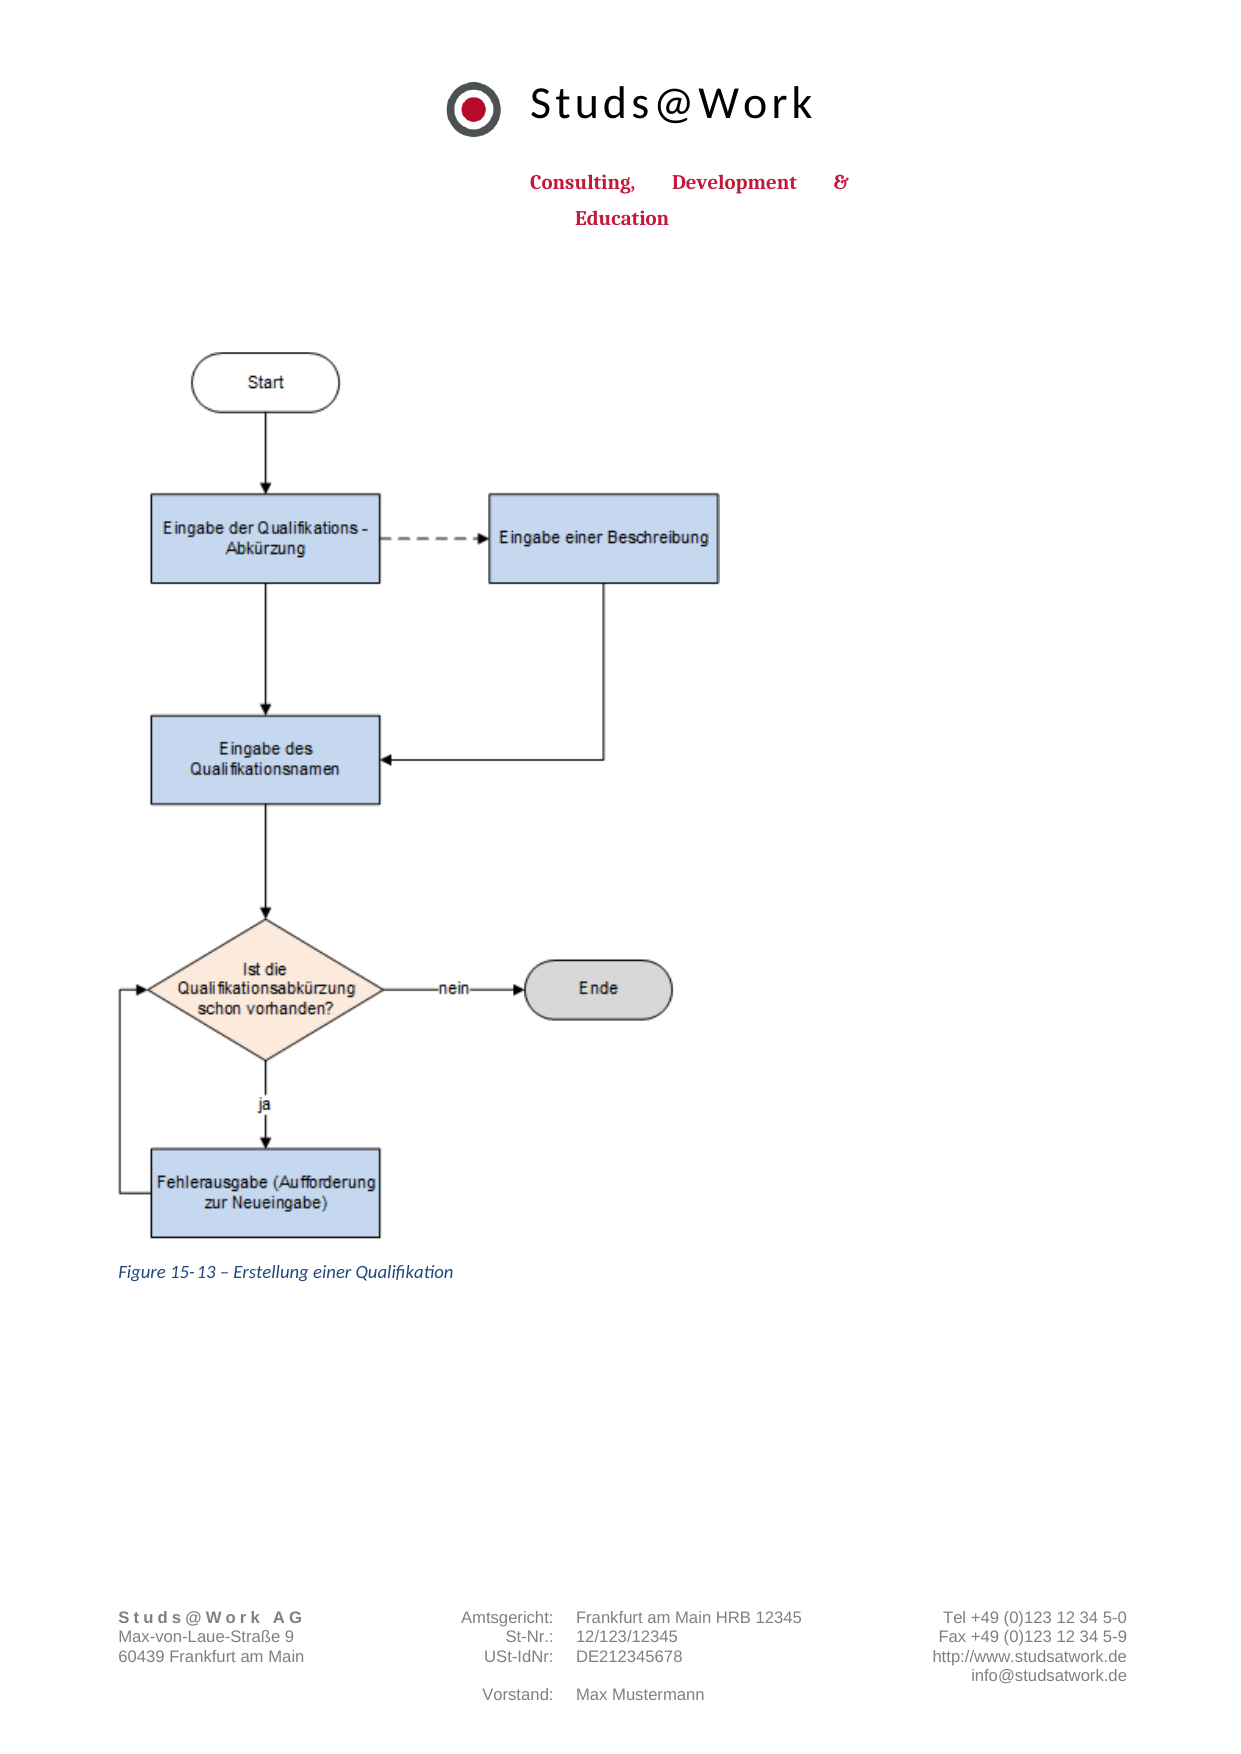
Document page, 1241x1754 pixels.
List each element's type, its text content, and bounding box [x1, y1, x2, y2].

picture [118, 351, 720, 1240]
picture [435, 73, 508, 145]
